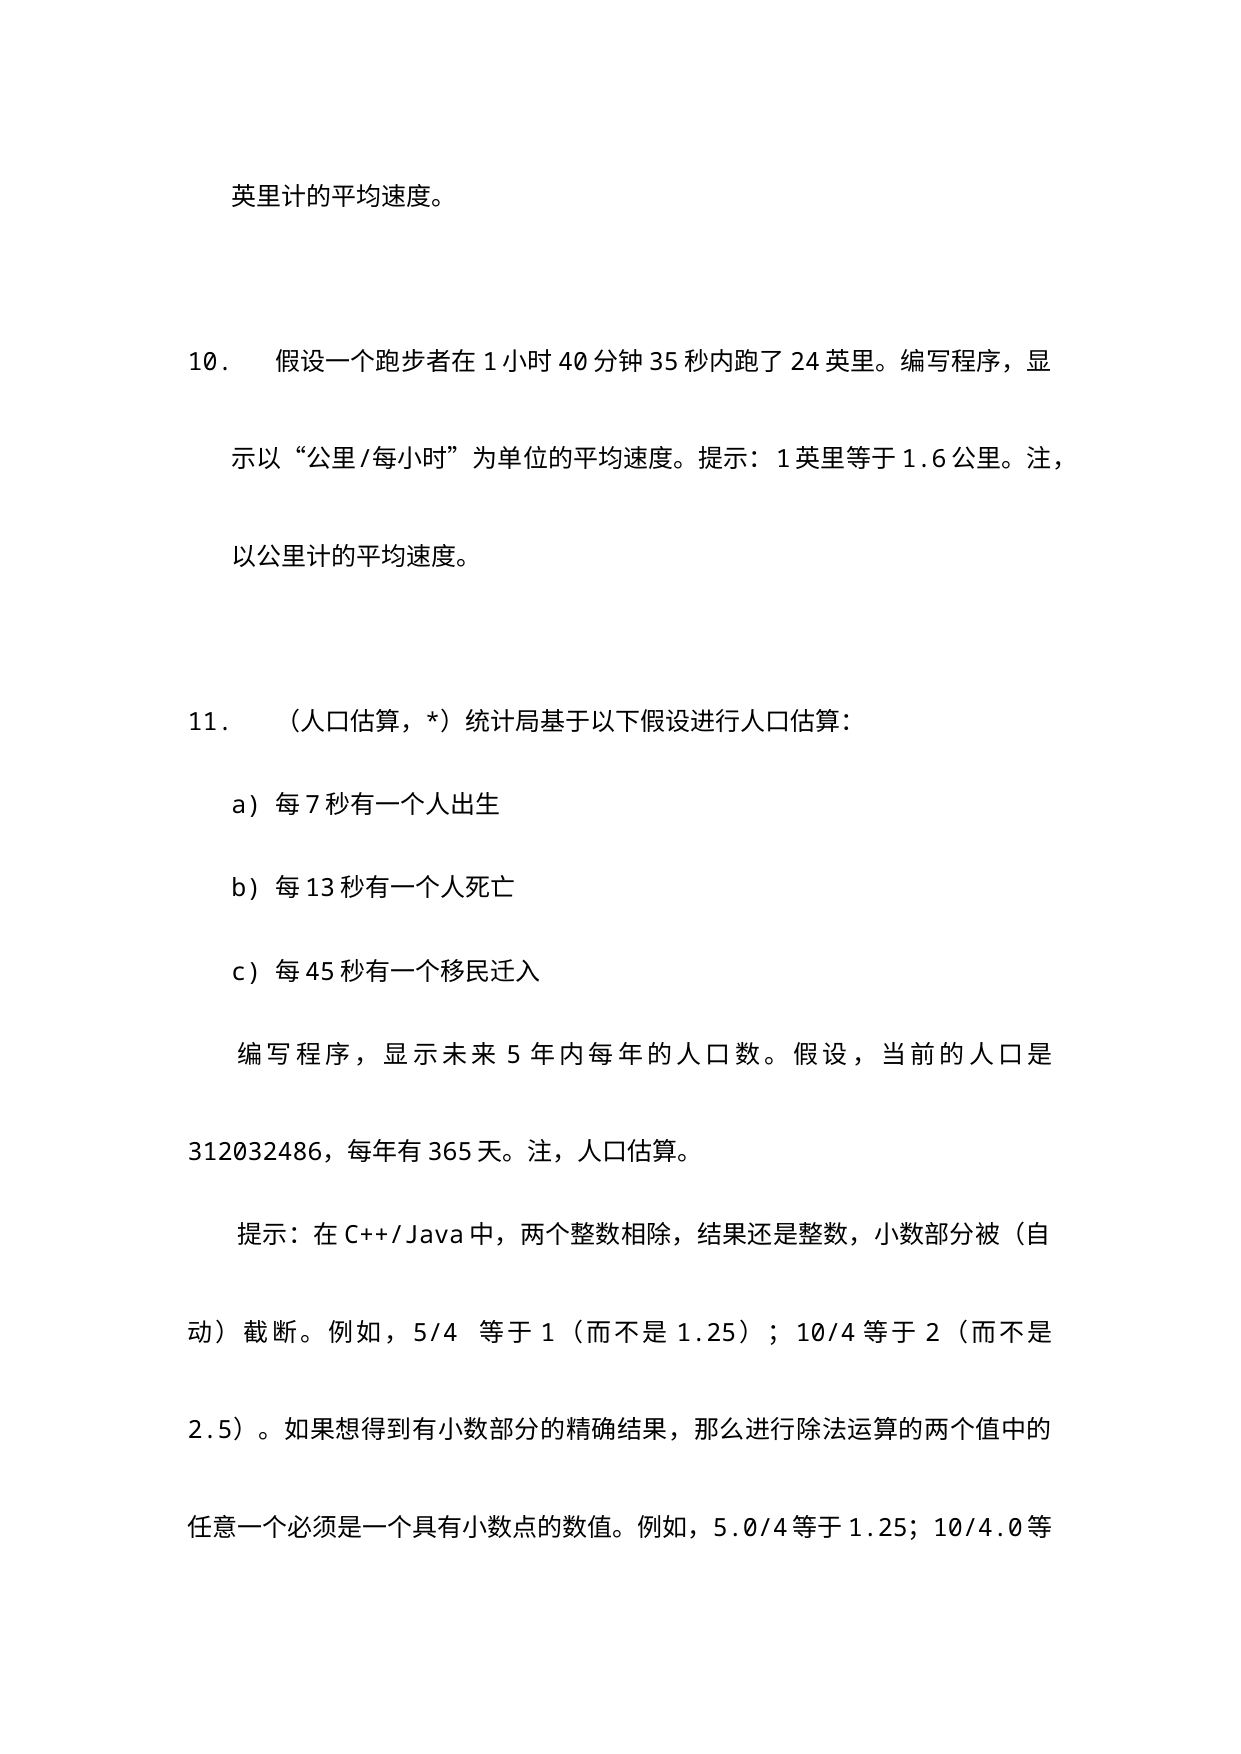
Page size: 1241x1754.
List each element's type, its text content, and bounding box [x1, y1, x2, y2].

list 每13秒有一个人死亡 [231, 853, 1053, 918]
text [187, 1200, 1053, 1558]
text 编写程序，显示未来5年内每年的人口数。假设，当前的人口是312032486，每年有365天。注，人口估算。 [187, 1020, 1053, 1182]
list 每7秒有一个人出生 [231, 770, 1053, 835]
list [187, 162, 1053, 227]
list 假设一个跑步者在1小时40分钟35秒内跑了24英里。编写程序，显示以“公里/每小时”为单位的平均速度。提示：1英里等于1.6公里。注，以公里计的平均速度。 [187, 327, 1053, 587]
list 每45秒有一个移民迁入 [231, 937, 1053, 1002]
list （人口估算，*）统计局基于以下假设进行人口估算： [187, 687, 1053, 752]
